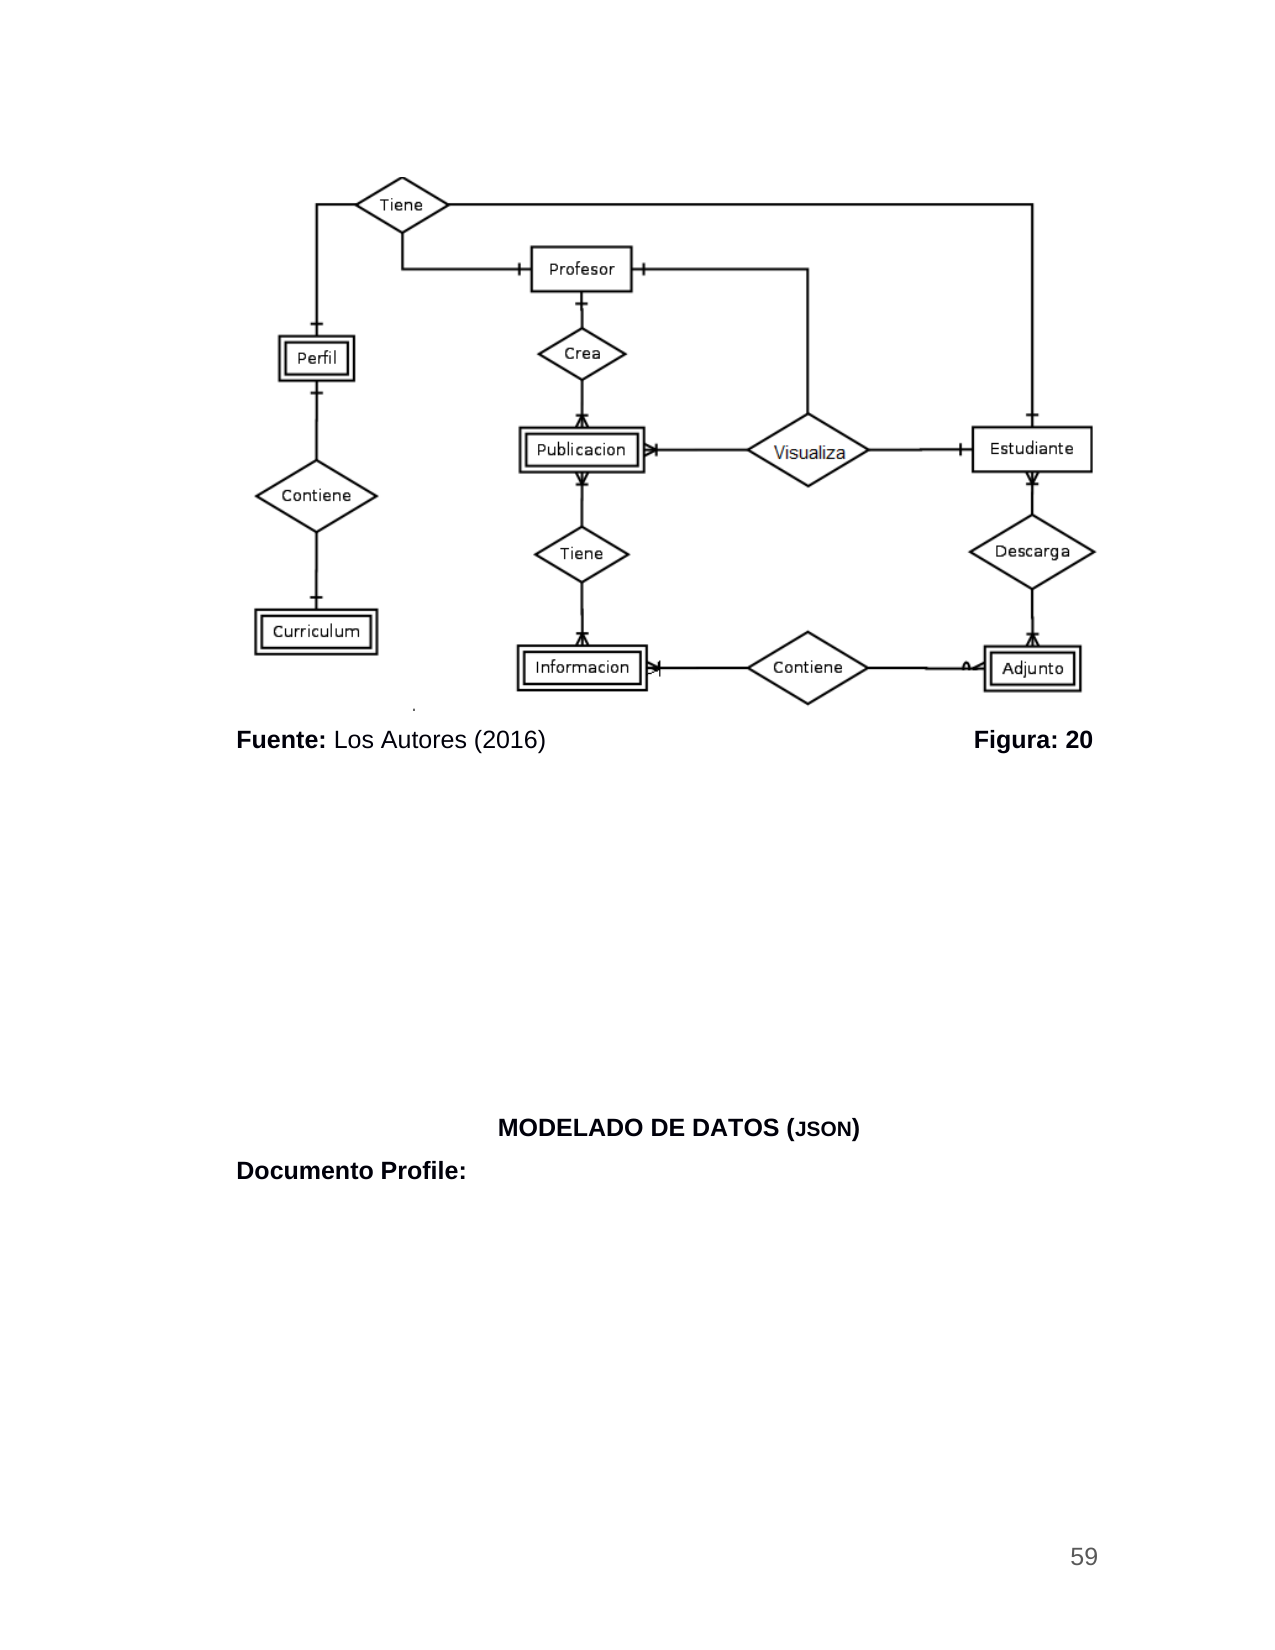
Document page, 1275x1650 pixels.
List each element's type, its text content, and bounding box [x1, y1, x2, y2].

picture [248, 177, 1110, 711]
text Documento Profile: [236, 1156, 1121, 1184]
text Fuente: Los Autores (2016) Figura: 20 [236, 724, 1121, 753]
text MODELADO DE DATOS (JSON) [236, 1113, 1121, 1141]
